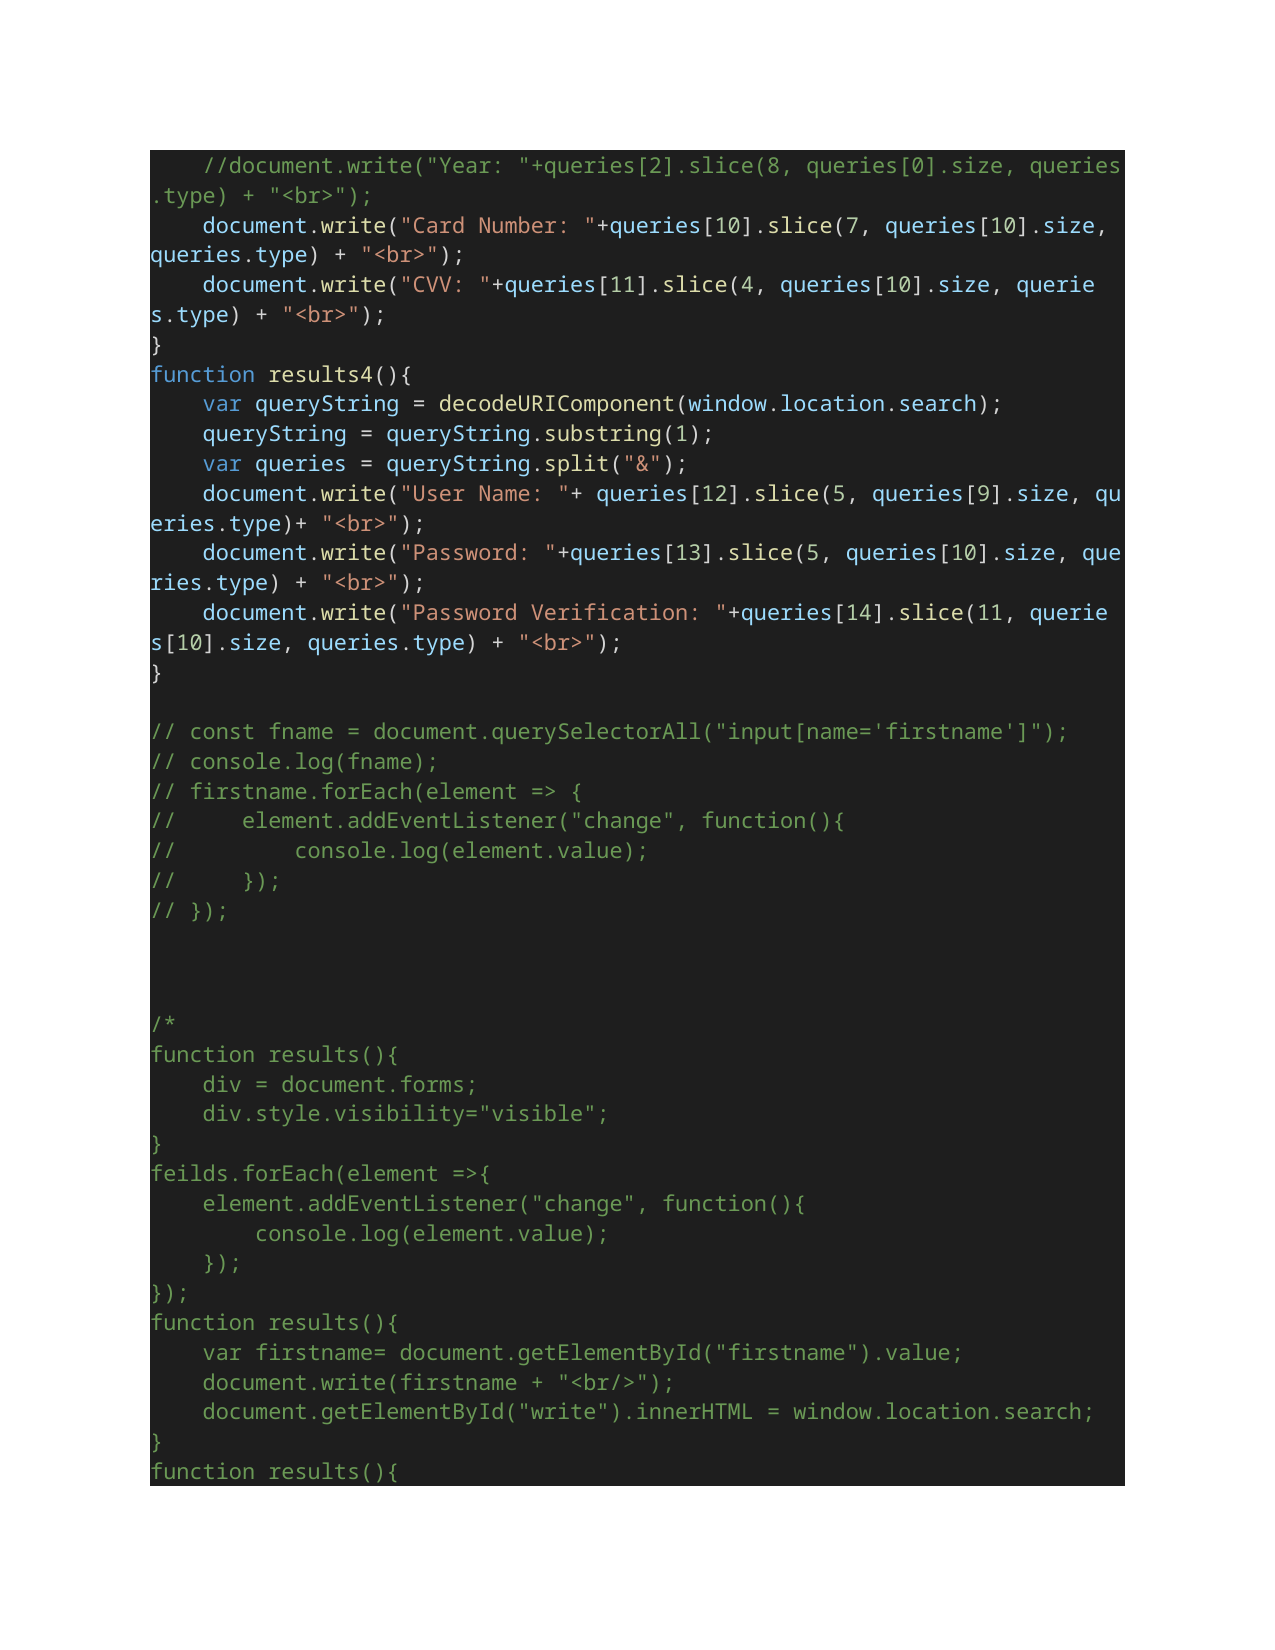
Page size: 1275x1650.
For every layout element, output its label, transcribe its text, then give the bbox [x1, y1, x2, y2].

text document.write("Password: "+queries[13].slice(5, queries[10].size, queries.type) + "<br>"); [150, 537, 1125, 597]
text // firstname.forEach(element => { [150, 776, 1125, 805]
text var firstname= document.getElementById("firstname").value; [150, 1337, 1125, 1367]
text function results4(){ [150, 358, 1125, 388]
text div.style.visibility="visible"; [150, 1098, 1125, 1128]
text }); [150, 1277, 1125, 1307]
text // }); [150, 865, 1125, 895]
text }); [150, 1247, 1125, 1277]
text feilds.forEach(element =>{ [150, 1158, 1125, 1188]
text // const fname = document.querySelectorAll("input[name='firstname']"); [150, 716, 1125, 746]
text // console.log(element.value); [150, 835, 1125, 865]
text function results(){ [150, 1307, 1125, 1337]
text document.write("CVV: "+queries[11].slice(4, queries[10].size, queries.type) + "<br>"); [150, 269, 1125, 329]
text } [150, 1426, 1125, 1456]
text } [150, 329, 1125, 358]
text var queries = queryString.split("&"); [150, 448, 1125, 478]
text document.write(firstname + "<br/>"); [150, 1367, 1125, 1396]
text div = document.forms; [150, 1069, 1125, 1098]
text queryString = queryString.substring(1); [150, 418, 1125, 448]
text } [150, 656, 1125, 686]
text function results(){ [150, 1456, 1125, 1486]
text // }); [150, 895, 1125, 924]
text var queryString = decodeURIComponent(window.location.search); [150, 388, 1125, 418]
text document.write("User Name: "+ queries[12].slice(5, queries[9].size, queries.type)+ "<br>"); [150, 478, 1125, 537]
text document.getElementById("write").innerHTML = window.location.search; [150, 1396, 1125, 1426]
text element.addEventListener("change", function(){ [150, 1188, 1125, 1218]
text // console.log(fname); [150, 746, 1125, 776]
text function results(){ [150, 1039, 1125, 1069]
text //document.write("Year: "+queries[2].slice(8, queries[0].size, queries.type) + "<br>"); [150, 150, 1125, 209]
text document.write("Password Verification: "+queries[14].slice(11, queries[10].size, queries.type) + "<br>"); [150, 597, 1125, 656]
text console.log(element.value); [150, 1218, 1125, 1247]
text // element.addEventListener("change", function(){ [150, 805, 1125, 835]
text /* [150, 1009, 1125, 1039]
text document.write("Card Number: "+queries[10].slice(7, queries[10].size, queries.type) + "<br>"); [150, 209, 1125, 269]
text } [150, 1128, 1125, 1158]
